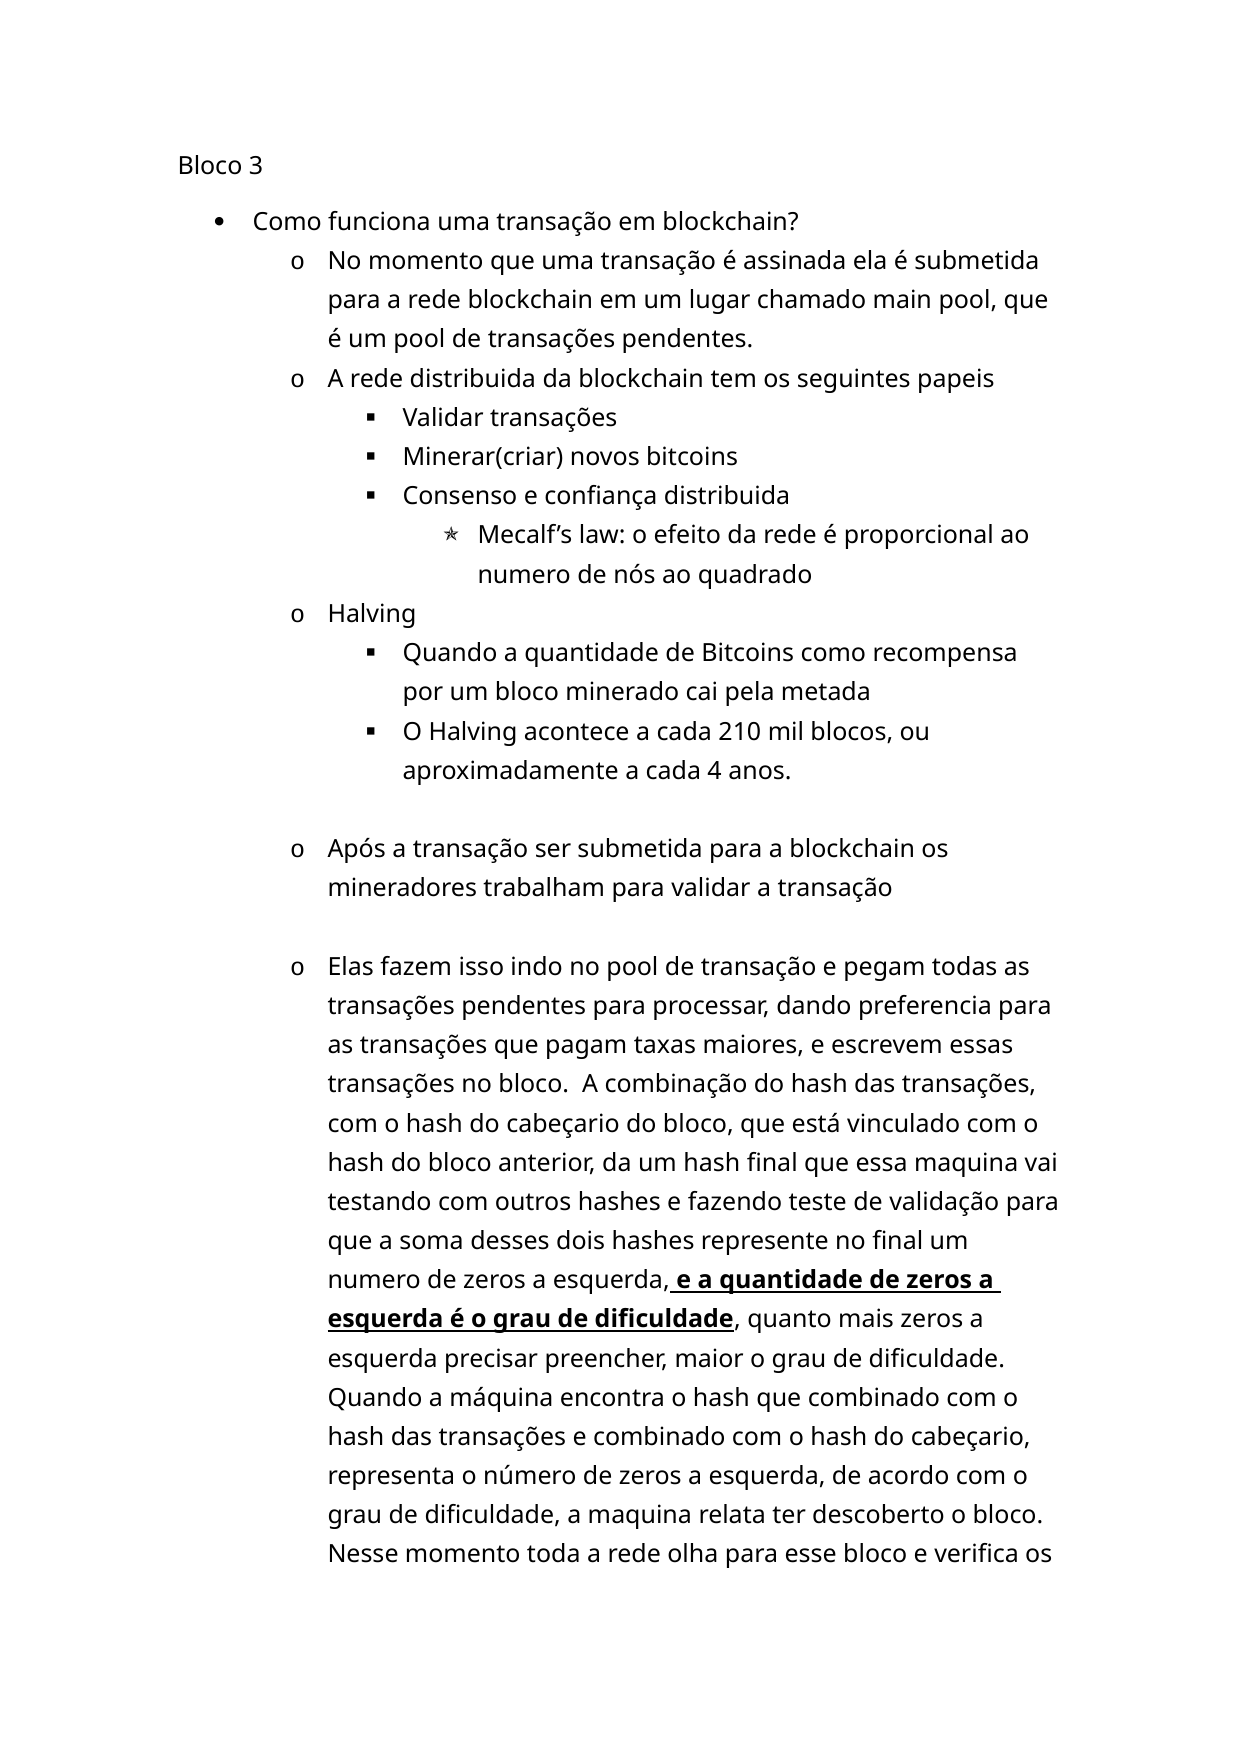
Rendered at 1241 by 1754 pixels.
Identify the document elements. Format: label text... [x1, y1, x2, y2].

list Quando a quantidade de Bitcoins como recompensa por um bloco minerado cai pela metada [365, 635, 1063, 708]
list Minerar(criar) novos bitcoins [365, 439, 1063, 473]
list Halving [290, 596, 1063, 630]
list Como funciona uma transação em blockchain? [215, 203, 1063, 237]
list O Halving acontece a cada 210 mil blocos, ou aproximadamente a cada 4 anos. [365, 713, 1063, 786]
list No momento que uma transação é assinada ela é submetida para a rede blockchain em um lugar chamado main pool, que é um pool de transações pendentes. [290, 243, 1063, 355]
list Consenso e confiança distribuida [365, 478, 1063, 512]
list Mecalf’s law: o efeito da rede é proporcional ao numero de nós ao quadrado [440, 517, 1063, 590]
list Após a transação ser submetida para a blockchain os mineradores trabalham para validar a transação [290, 831, 1063, 904]
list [290, 948, 1063, 1570]
list A rede distribuida da blockchain tem os seguintes papeis [290, 360, 1063, 394]
list Validar transações [365, 400, 1063, 434]
text Bloco 3 [177, 148, 1063, 182]
